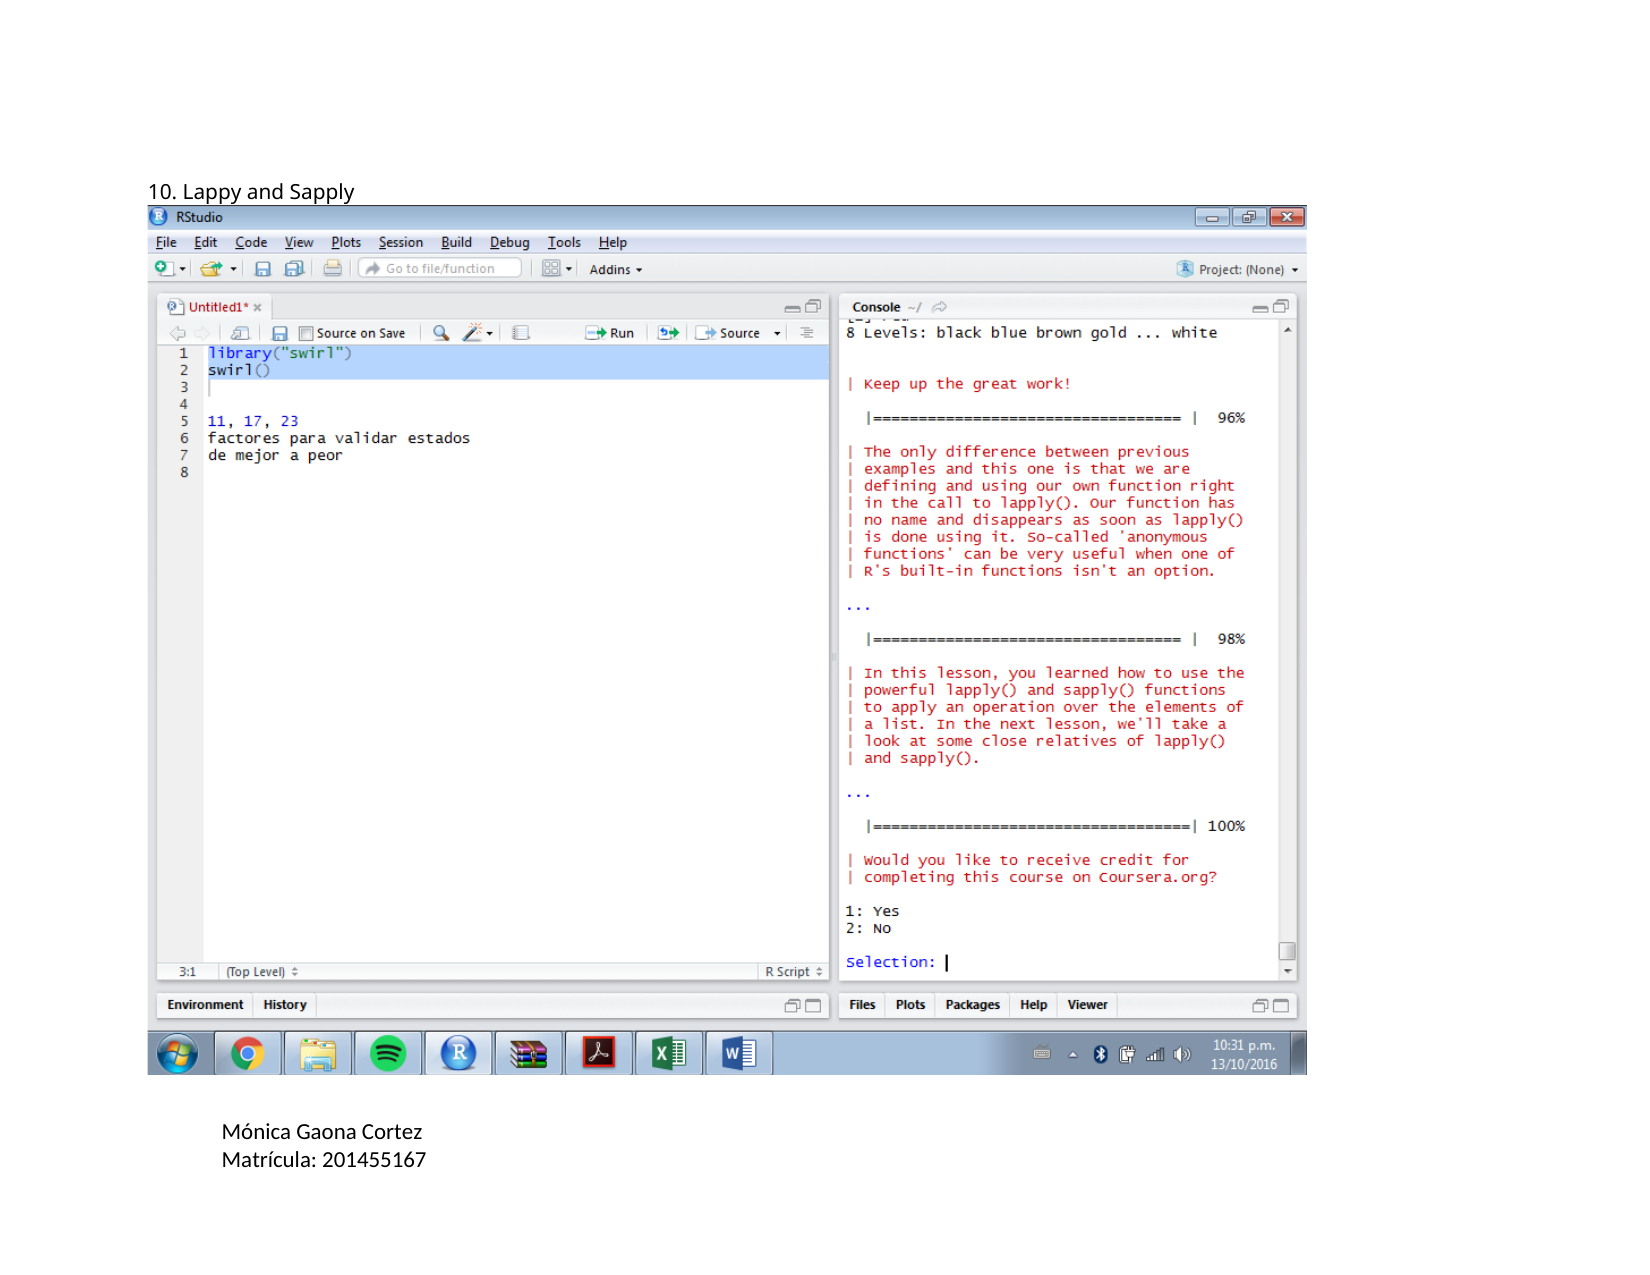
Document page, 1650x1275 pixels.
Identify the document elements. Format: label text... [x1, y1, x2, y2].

picture [147, 205, 1307, 1075]
text 10. Lappy and Sapply [148, 177, 1502, 206]
